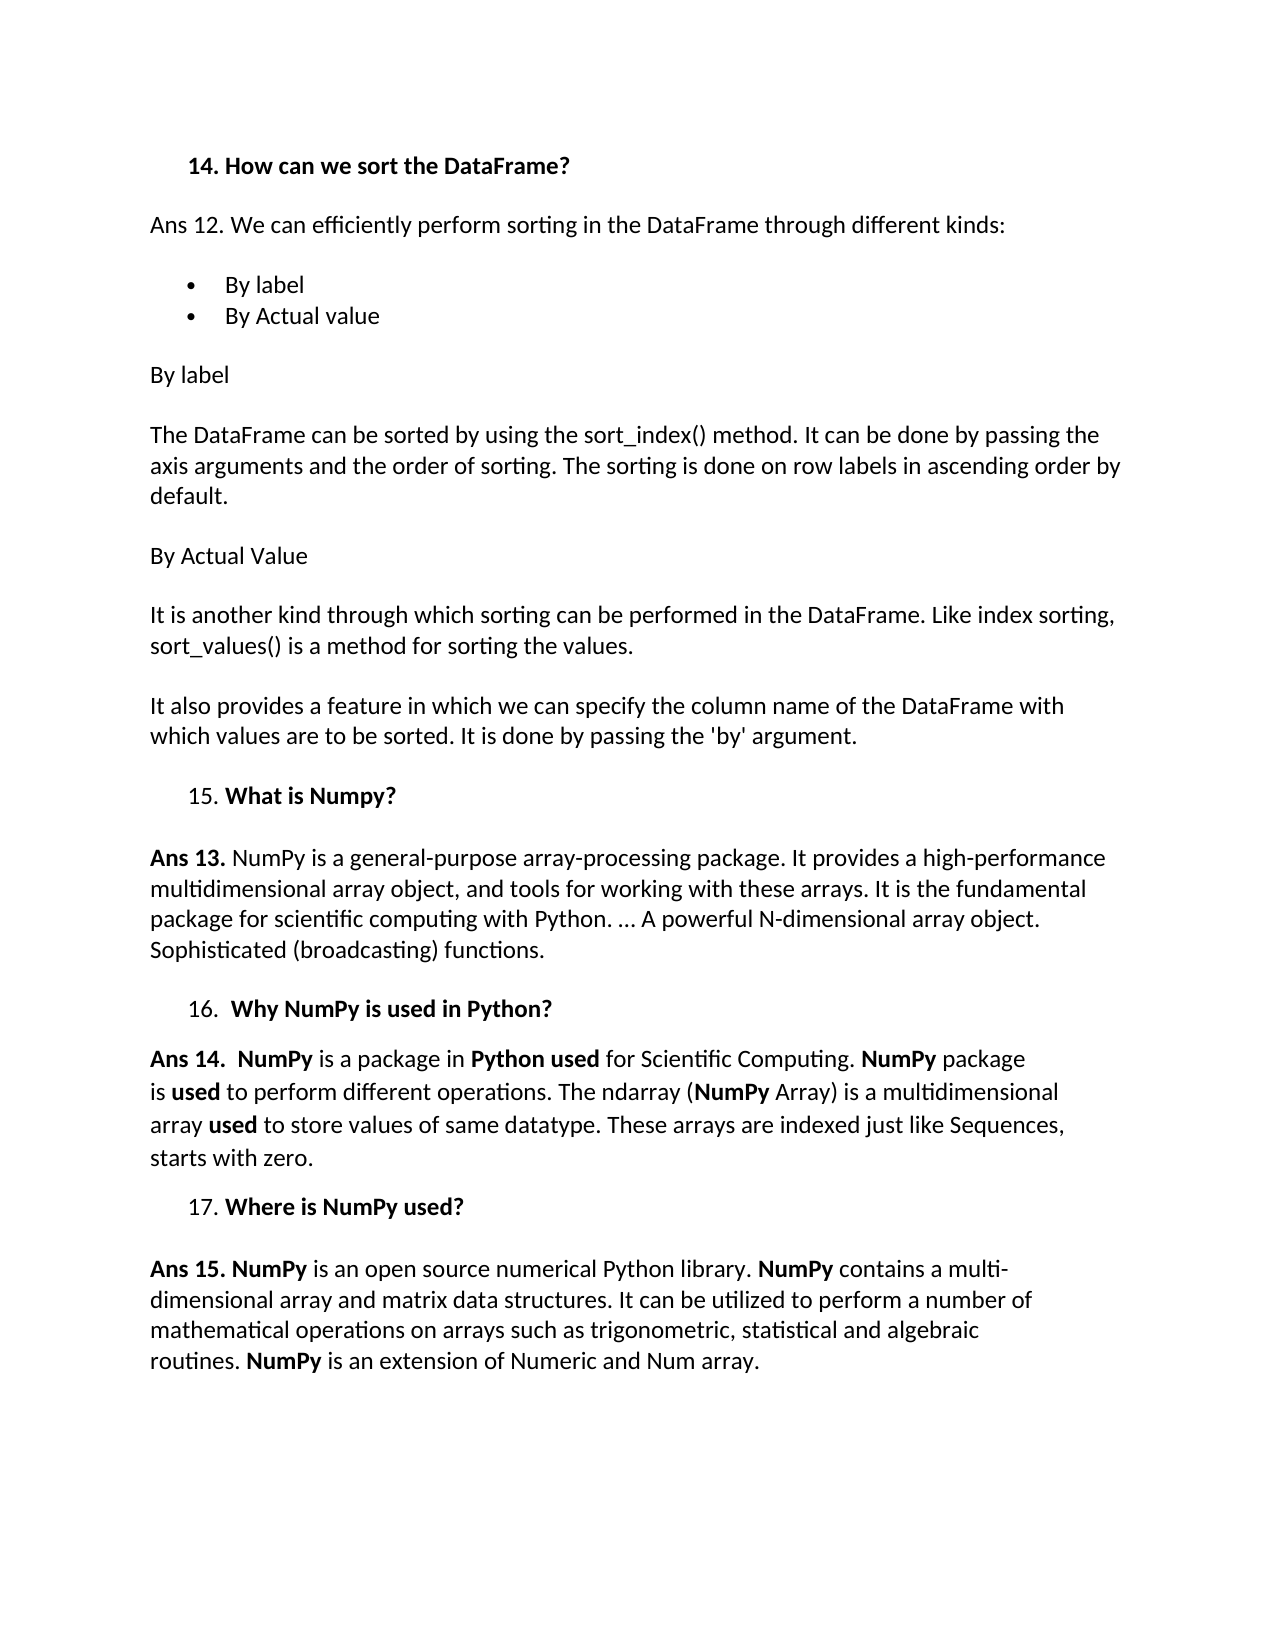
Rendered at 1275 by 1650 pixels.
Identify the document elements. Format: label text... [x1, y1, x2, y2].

list Where is NumPy used? [187, 1191, 1125, 1222]
text Ans 12. We can efficiently perform sorting in the DataFrame through different kinds: [150, 210, 1125, 240]
list By Actual value [187, 300, 1125, 330]
list Why NumPy is used in Python? [187, 993, 1125, 1024]
text It is another kind through which sorting can be performed in the DataFrame. Like index sorting, sort_values() is a method for sorting the values. [150, 600, 1125, 661]
text The DataFrame can be sorted by using the sort_index() method. It can be done by passing the axis arguments and the order of sorting. The sorting is done on row labels in ascending order by default. [150, 419, 1125, 511]
list By label [187, 269, 1125, 300]
text It also provides a feature in which we can specify the column name of the DataFrame with which values are to be sorted. It is done by passing the 'by' argument. [150, 690, 1125, 751]
text Ans 14. NumPy is a package in Python used for Scientific Computing. NumPy package is used to perform different operations. The ndarray (NumPy Array) is a multidimensional array used to store values of same datatype. These arrays are indexed just like Sequences, starts with zero. [150, 1043, 1125, 1172]
text By Actual Value [150, 540, 1125, 571]
text Ans 15. NumPy is an open source numerical Python library. NumPy contains a multi-dimensional array and matrix data structures. It can be utilized to perform a number of mathematical operations on arrays such as trigonometric, statistical and algebraic routines. NumPy is an extension of Numeric and Num array. [150, 1253, 1125, 1376]
list How can we sort the DataFrame? [187, 150, 1125, 181]
text By label [150, 359, 1125, 390]
list What is Numpy? [187, 780, 1125, 811]
text Ans 13. NumPy is a general-purpose array-processing package. It provides a high-performance multidimensional array object, and tools for working with these arrays. It is the fundamental package for scientific computing with Python. … A powerful N-dimensional array object. Sophisticated (broadcasting) functions. [150, 842, 1125, 964]
